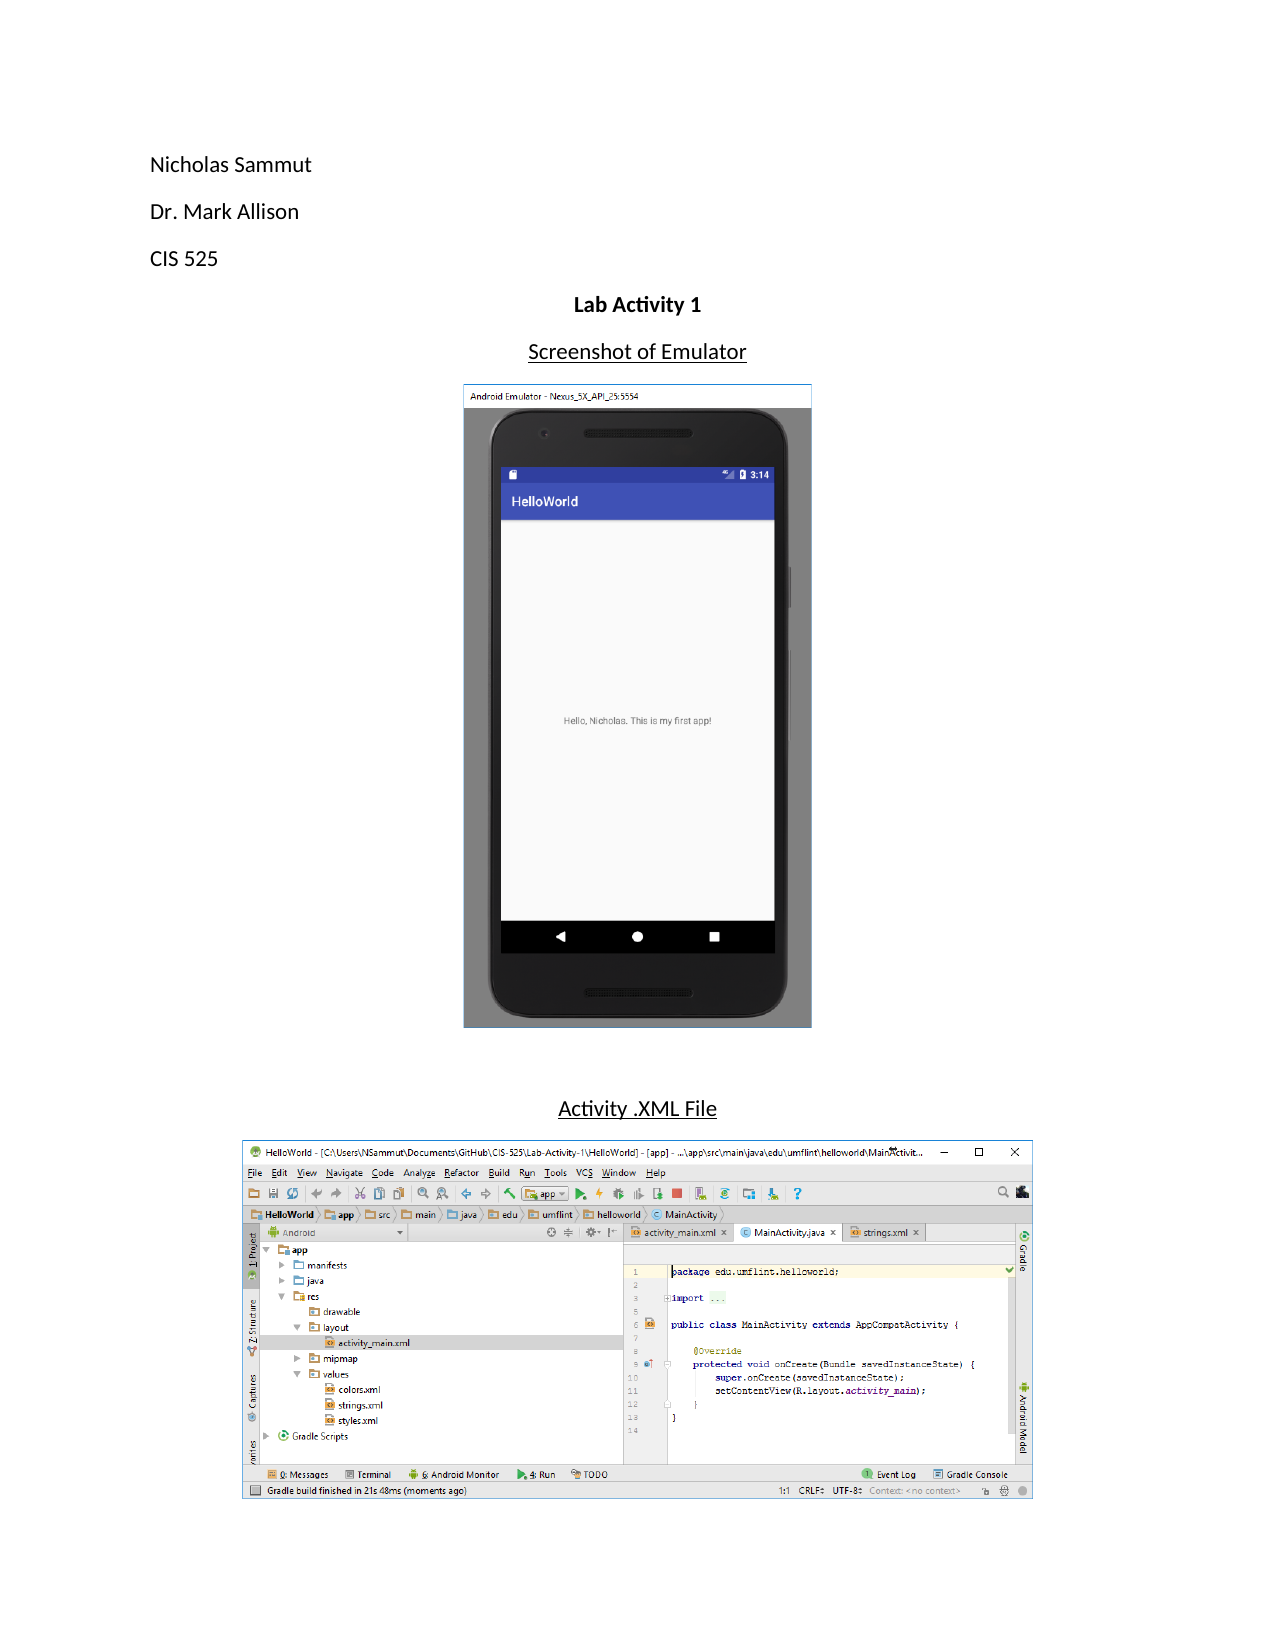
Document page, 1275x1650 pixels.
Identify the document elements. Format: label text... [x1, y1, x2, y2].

text CIS 525 [150, 244, 1125, 272]
text Dr. Mark Allison [150, 197, 1125, 225]
text Lab Activity 1 [150, 291, 1125, 319]
picture [463, 384, 812, 1028]
picture [242, 1140, 1033, 1499]
text Screenshot of Emulator [150, 337, 1125, 366]
text Activity .XML File [150, 1094, 1125, 1122]
text Nicholas Sammut [150, 150, 1125, 178]
